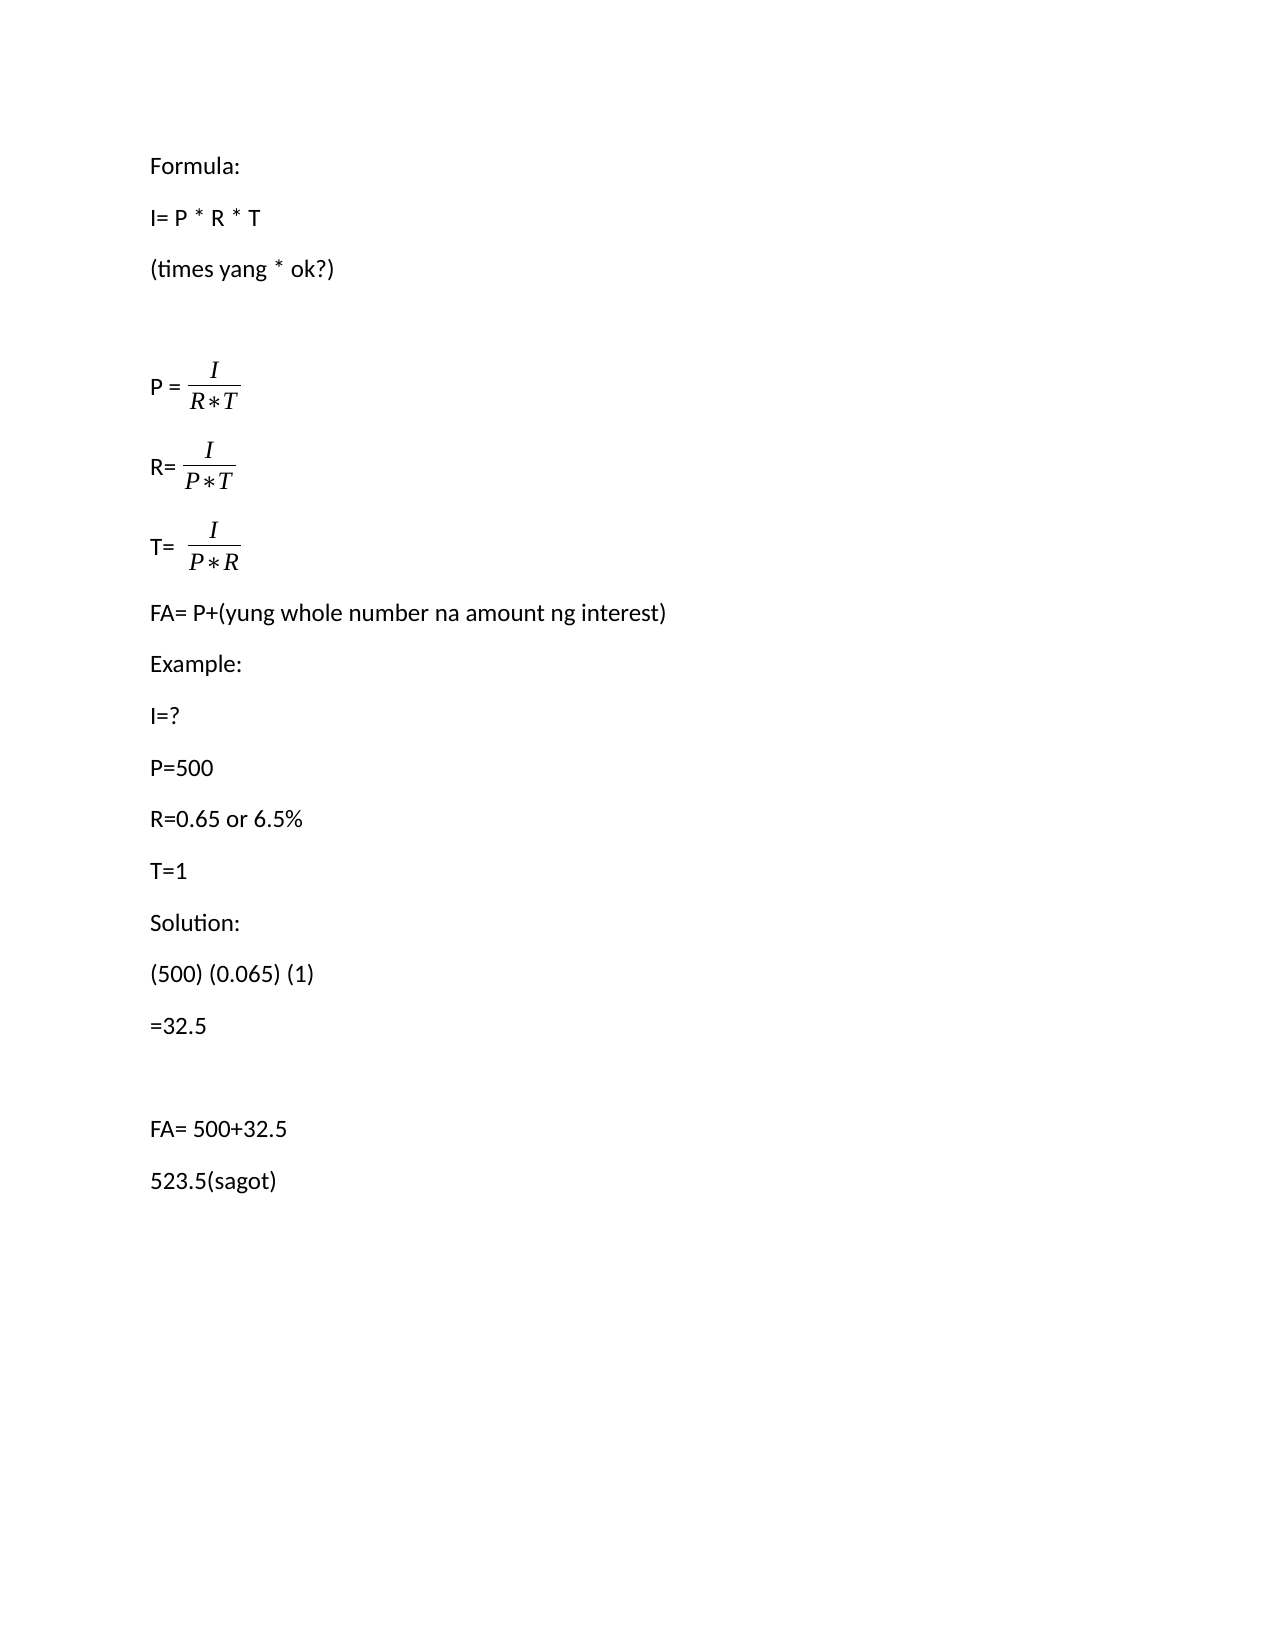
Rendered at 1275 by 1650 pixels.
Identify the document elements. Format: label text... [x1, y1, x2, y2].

text I=? [150, 700, 1125, 731]
text =32.5 [150, 1010, 1125, 1041]
text 523.5(sagot) [150, 1165, 1125, 1196]
text T= [150, 517, 1125, 576]
text R=0.65 or 6.5% [150, 804, 1125, 834]
text Solution: [150, 907, 1125, 937]
text (times yang * ok?) [150, 253, 1125, 284]
text P=500 [150, 752, 1125, 782]
text FA= 500+32.5 [150, 1114, 1125, 1144]
text FA= P+(yung whole number na amount ng interest) [150, 597, 1125, 627]
text I= P * R * T [150, 202, 1125, 232]
text (500) (0.065) (1) [150, 959, 1125, 989]
text P = [150, 357, 1125, 416]
text Formula: [150, 150, 1125, 181]
text Example: [150, 649, 1125, 679]
text R= [150, 437, 1125, 496]
text T=1 [150, 855, 1125, 886]
